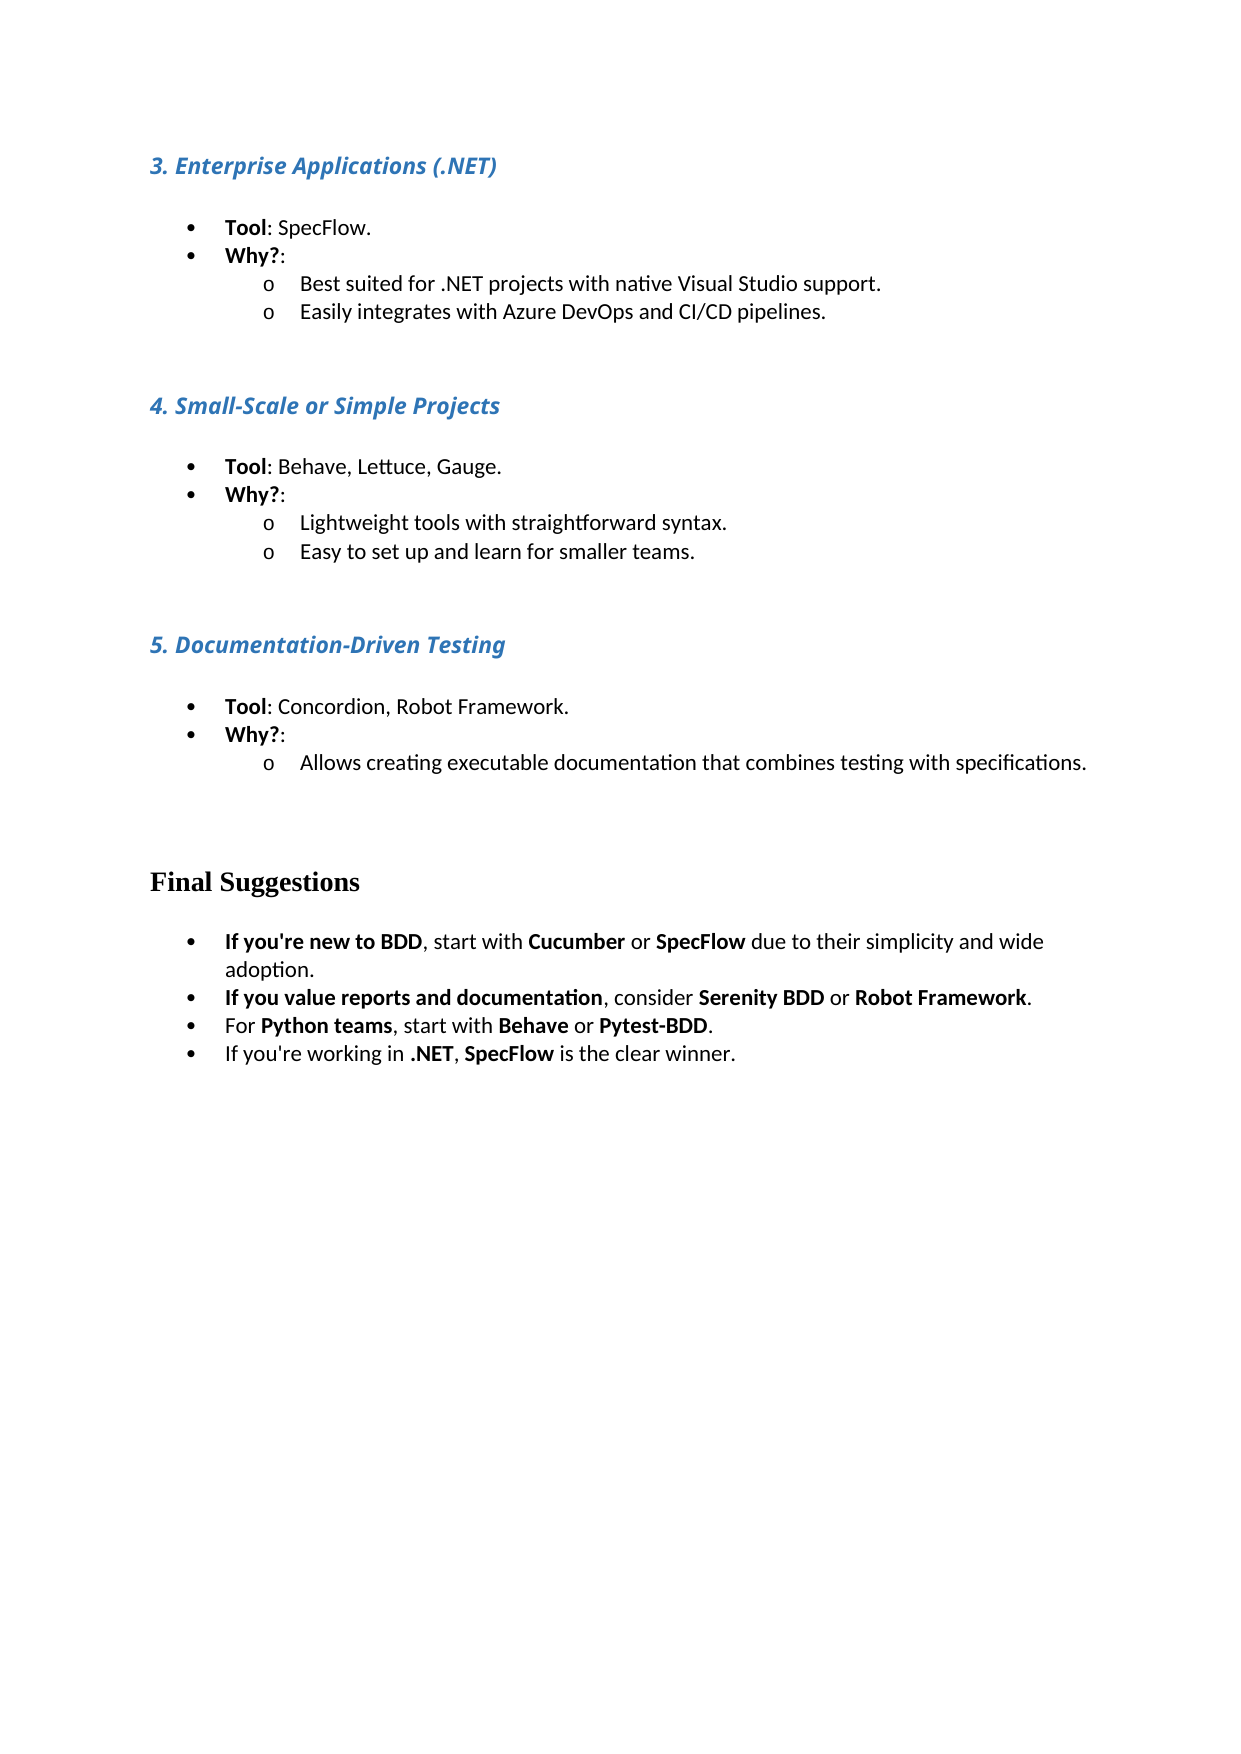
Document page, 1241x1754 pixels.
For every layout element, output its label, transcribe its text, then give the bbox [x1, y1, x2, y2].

subtitle 4. Small-Scale or Simple Projects [150, 389, 1090, 421]
list Why?: [187, 720, 1090, 748]
list Allows creating executable documentation that combines testing with specifications. [262, 748, 1090, 777]
list Why?: [187, 241, 1090, 269]
list Why?: [187, 481, 1090, 508]
list Lightweight tools with straightforward syntax. [262, 508, 1090, 537]
list Easily integrates with Azure DevOps and CI/CD pipelines. [262, 297, 1090, 326]
subtitle 3. Enterprise Applications (.NET) [150, 150, 1090, 181]
list Best suited for .NET projects with native Visual Studio support. [262, 269, 1090, 297]
list If you're new to BDD, start with Cucumber or SpecFlow due to their simplicity and wide adoption. [187, 927, 1090, 983]
list Easy to set up and learn for smaller teams. [262, 537, 1090, 566]
list Tool: Concordion, Robot Framework. [187, 692, 1090, 720]
list For Python teams, start with Behave or Pytest-BDD. [187, 1011, 1090, 1039]
list If you value reports and documentation, consider Serenity BDD or Robot Framework. [187, 983, 1090, 1011]
subtitle Final Suggestions [150, 865, 1090, 898]
list Tool: SpecFlow. [187, 213, 1090, 241]
list Tool: Behave, Lettuce, Gauge. [187, 452, 1090, 481]
list If you're working in .NET, SpecFlow is the clear winner. [187, 1039, 1090, 1067]
subtitle 5. Documentation-Driven Testing [150, 629, 1090, 660]
